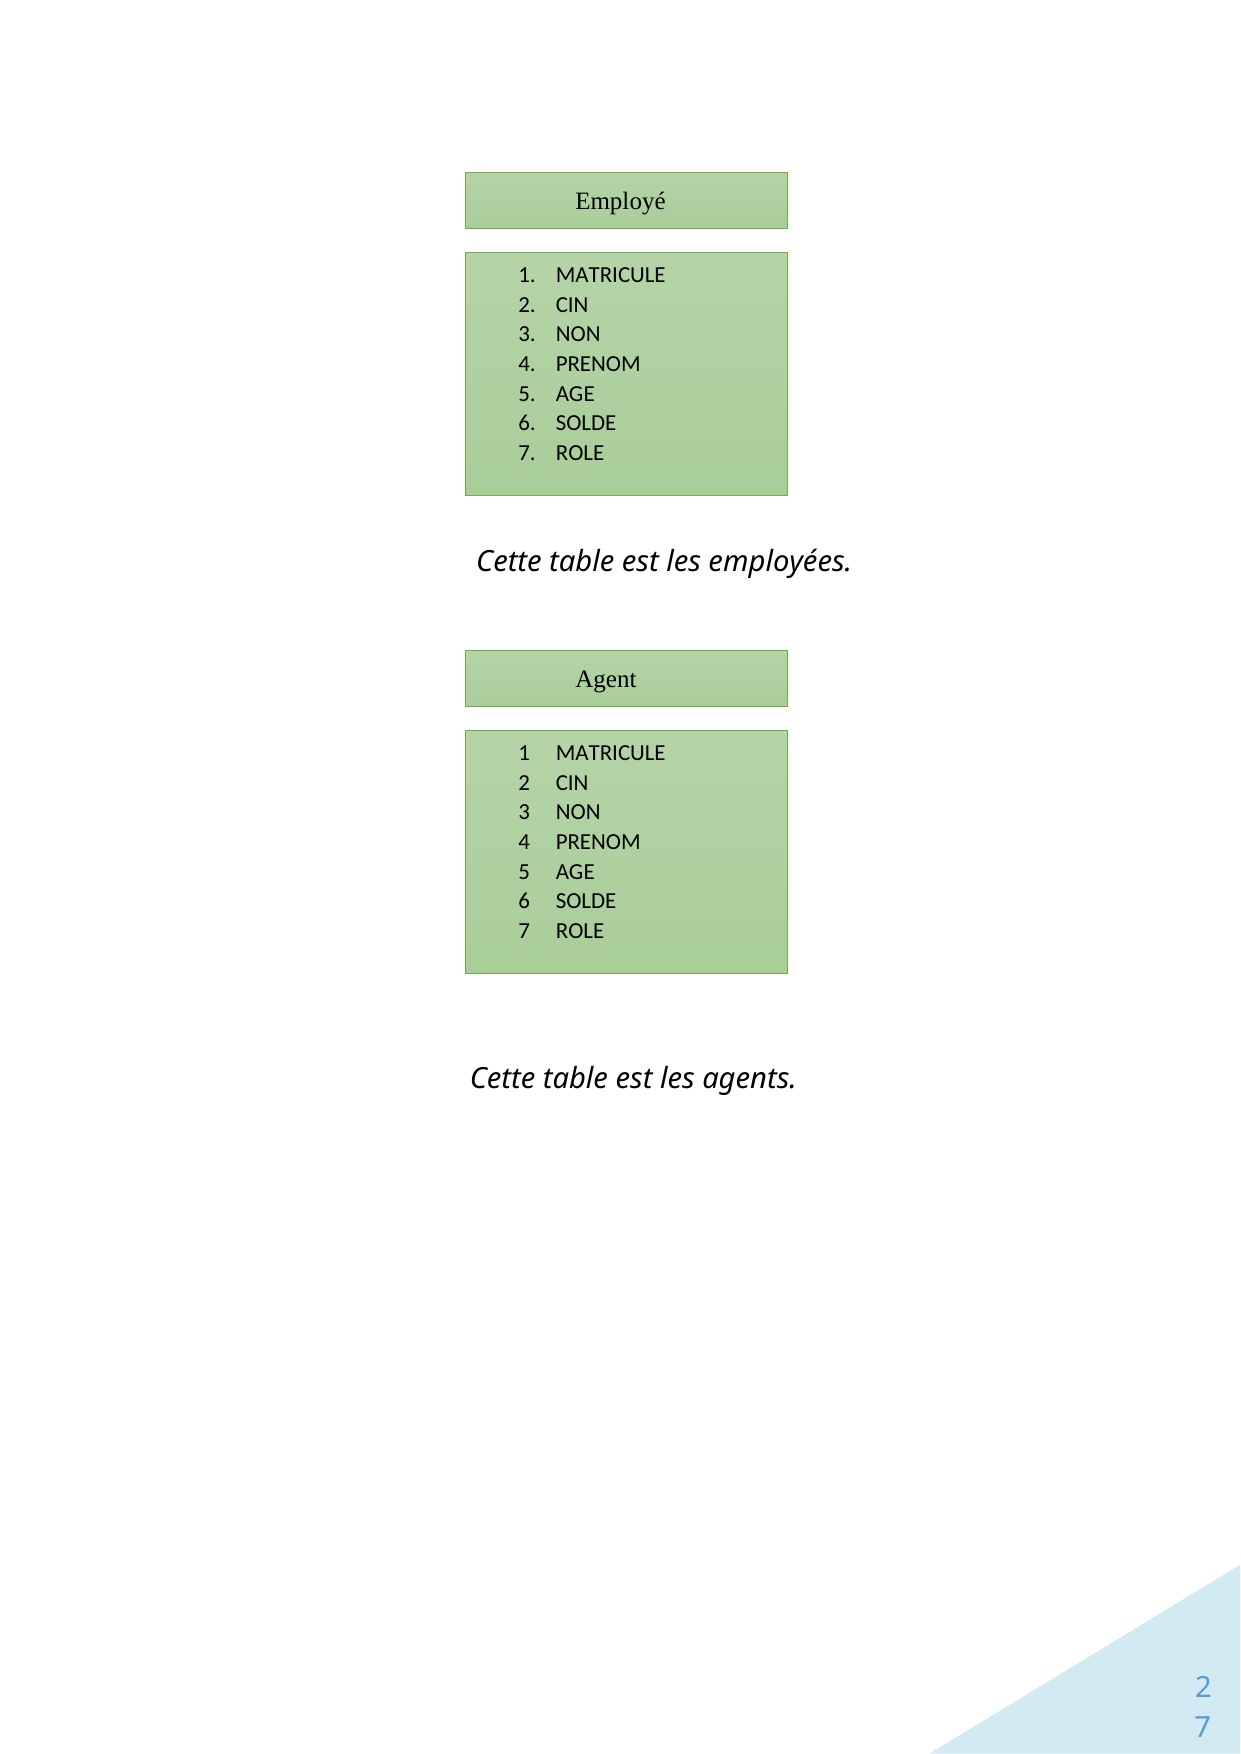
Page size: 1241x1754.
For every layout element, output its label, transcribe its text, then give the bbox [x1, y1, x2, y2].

text Cette table est les agents. [187, 1057, 1142, 1097]
text Cette table est les employées. [187, 540, 1142, 580]
